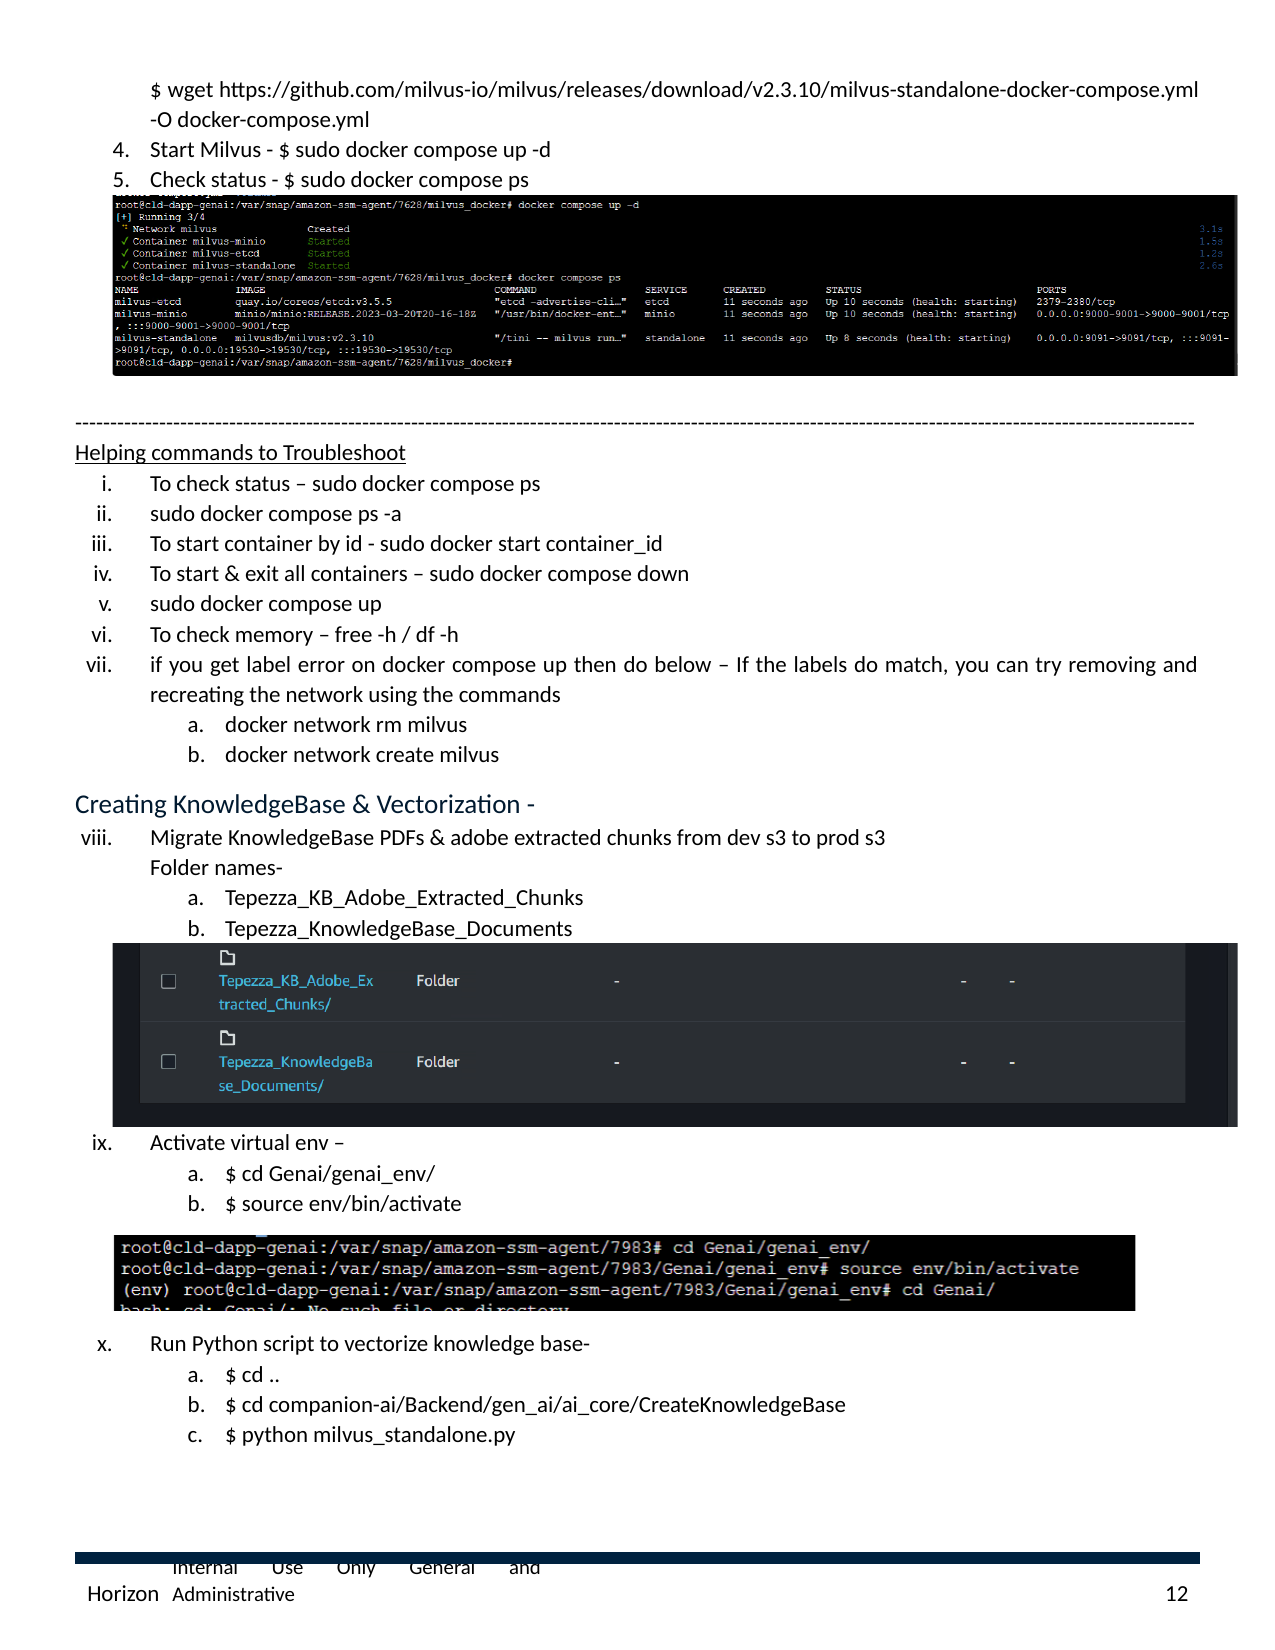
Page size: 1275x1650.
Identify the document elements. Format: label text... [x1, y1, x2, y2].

list Folder names- [150, 853, 1200, 881]
list $ python milvus_standalone.py [187, 1420, 1200, 1448]
list Activate virtual env – [112, 1128, 1200, 1156]
list To check status – sudo docker compose ps [112, 469, 1200, 497]
list $ cd .. [187, 1360, 1200, 1388]
list Tepezza_KB_Adobe_Extracted_Chunks [187, 883, 1200, 912]
list docker network create milvus [187, 741, 1200, 769]
list $ cd companion-ai/Backend/gen_ai/ai_core/CreateKnowledgeBase [187, 1390, 1200, 1418]
list Run Python script to vectorize knowledge base- [112, 1329, 1200, 1358]
picture [112, 1235, 1136, 1311]
list To start & exit all containers – sudo docker compose down [112, 559, 1200, 587]
subtitle Creating KnowledgeBase & Vectorization - [75, 787, 1200, 821]
list To start container by id - sudo docker start container_id [112, 529, 1200, 557]
list ---------------------------------------------------------------------------------------------------------------------------------------------------------------- Helping commands to Troubleshoot [75, 408, 1200, 467]
list Check status - $ sudo docker compose ps [112, 166, 1200, 194]
list To check memory – free -h / df -h [112, 620, 1200, 648]
list $ cd Genai/genai_env/ [187, 1159, 1200, 1187]
list sudo docker compose up [112, 589, 1200, 618]
list if you get label error on docker compose up then do below – If the labels do match, you can try removing and recreating the network using the commands [112, 650, 1200, 708]
list $ wget https://github.com/milvus-io/milvus/releases/download/v2.3.10/milvus-standalone-docker-compose.yml -O docker-compose.yml [150, 75, 1200, 133]
list Migrate KnowledgeBase PDFs & adobe extracted chunks from dev s3 to prod s3 [112, 823, 1200, 851]
list Start Milvus - $ sudo docker compose up -d [112, 135, 1200, 163]
picture [112, 943, 1238, 1127]
list Tepezza_KnowledgeBase_Documents [187, 914, 1200, 942]
list docker network rm milvus [187, 710, 1200, 738]
list sudo docker compose ps -a [112, 499, 1200, 527]
picture [112, 195, 1238, 376]
list $ source env/bin/activate [187, 1189, 1200, 1217]
